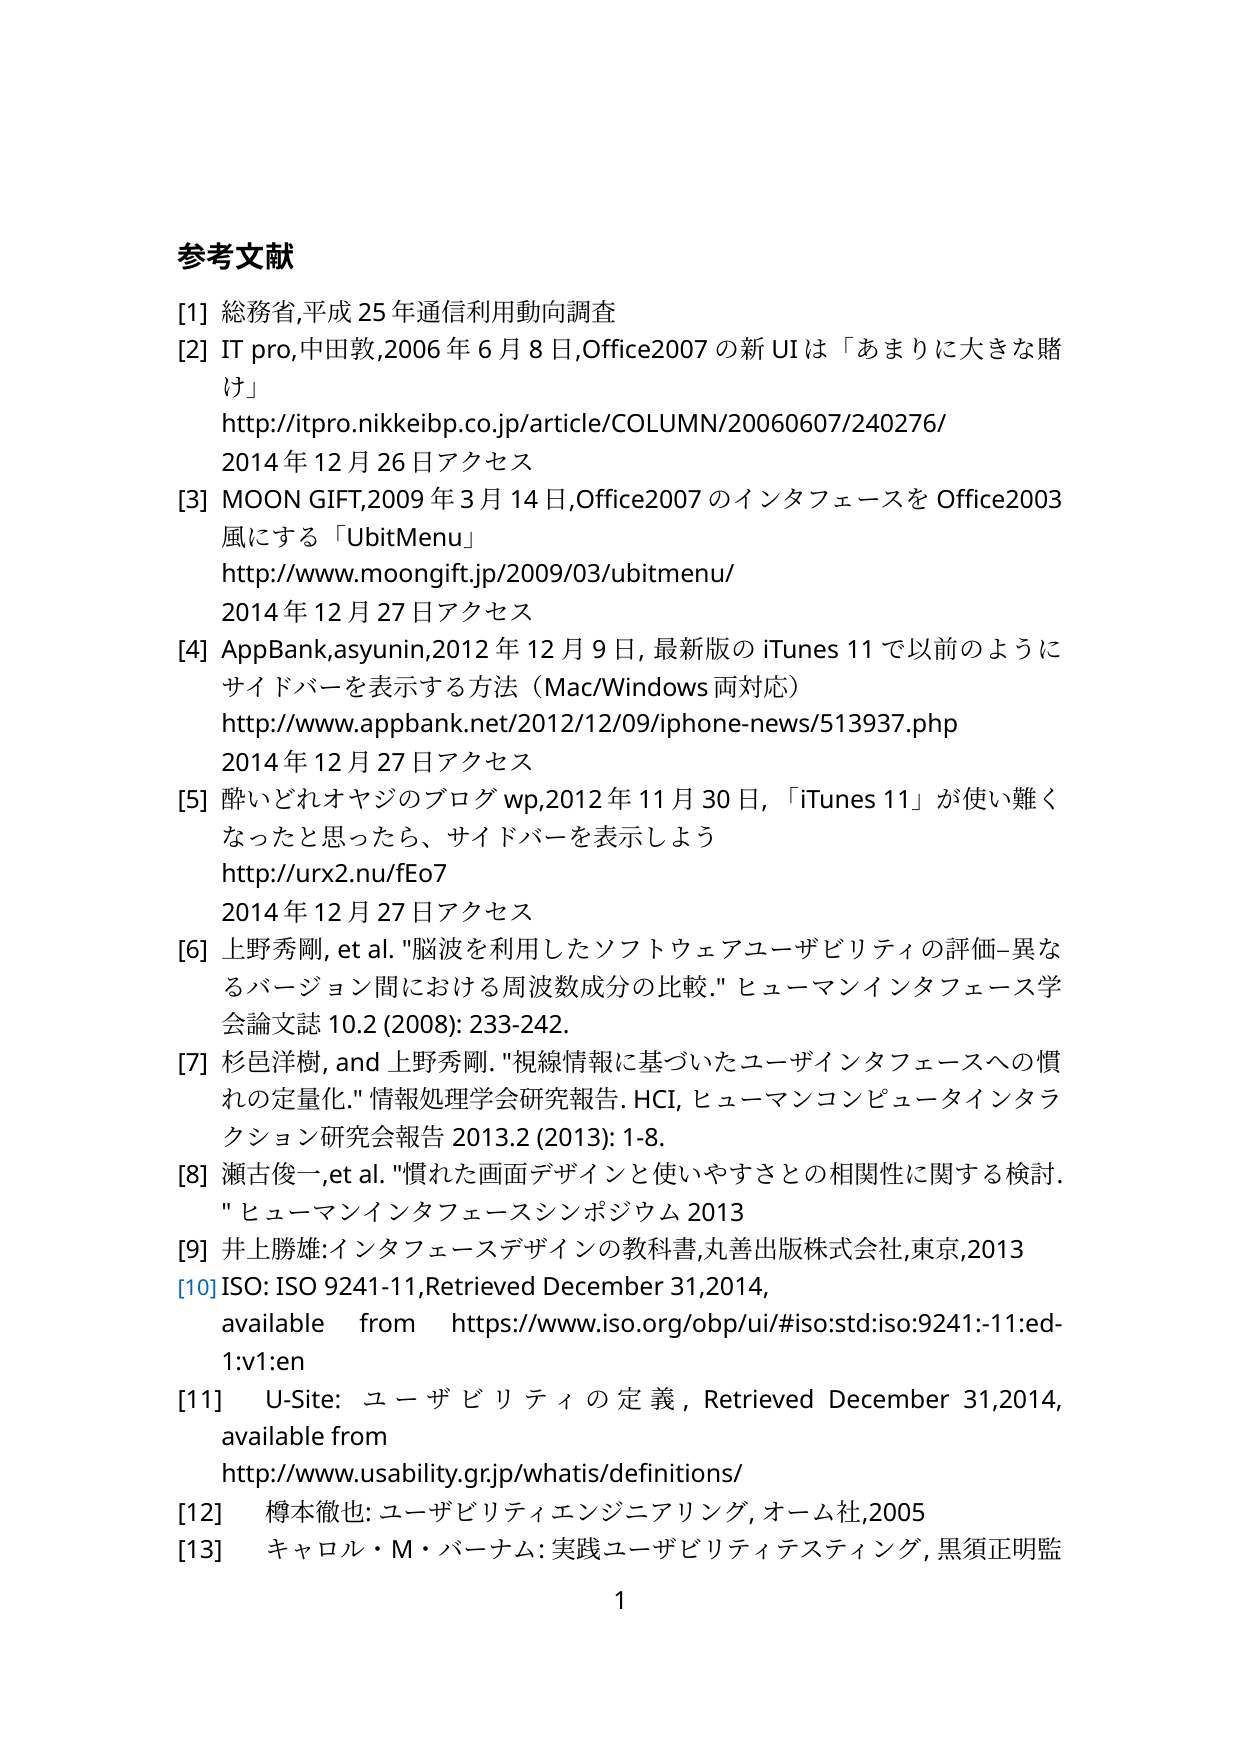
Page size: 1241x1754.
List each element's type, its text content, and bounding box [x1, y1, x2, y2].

subtitle 参考文献 [177, 217, 1063, 292]
list 酔いどれオヤジのブログwp,2012年11月30日, 「iTunes 11」が使い難くなったと思ったら、サイドバーを表示しよう http://urx2.nu/fEo7 2014年12月27日アクセス [177, 779, 1063, 929]
list AppBank,asyunin,2012年12月9日, 最新版のiTunes 11で以前のようにサイドバーを表示する方法（Mac/Windows両対応） http://www.appbank.net/2012/12/09/iphone-news/513937.php 2014年12月27日アクセス [177, 629, 1063, 779]
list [177, 1529, 1063, 1567]
list 総務省,平成25年通信利用動向調査 [177, 292, 1063, 329]
list 樽本徹也: ユーザビリティエンジニアリング, オーム社,2005 [177, 1492, 1063, 1529]
list 井上勝雄:インタフェースデザインの教科書,丸善出版株式会社,東京,2013 [177, 1229, 1063, 1267]
list MOON GIFT,2009年3月14日,Office2007のインタフェースをOffice2003風にする「UbitMenu」 http://www.moongift.jp/2009/03/ubitmenu/ 2014年12月27日アクセス [177, 479, 1063, 629]
list 瀬古俊一,et al. "慣れた画面デザインと使いやすさとの相関性に関する検討." ヒューマンインタフェースシンポジウム2013 [177, 1154, 1063, 1229]
list ISO: ISO 9241-11,Retrieved December 31,2014, available from https://www.iso.org/obp/ui/#iso:std:iso:9241:-11:ed-1:v1:en [177, 1267, 1063, 1379]
list U-Site: ユーザビリティの定義, Retrieved December 31,2014, available from http://www.usability.gr.jp/whatis/definitions/ [177, 1379, 1063, 1492]
list IT pro,中田敦,2006年6月8日,Office2007の新UIは「あまりに大きな賭け」 http://itpro.nikkeibp.co.jp/article/COLUMN/20060607/240276/ 2014年12月26日アクセス [177, 329, 1063, 479]
list 杉邑洋樹, and 上野秀剛. "視線情報に基づいたユーザインタフェースへの慣れの定量化." 情報処理学会研究報告. HCI, ヒューマンコンピュータインタラクション研究会報告 2013.2 (2013): 1-8. [177, 1042, 1063, 1154]
list 上野秀剛, et al. "脳波を利用したソフトウェアユーザビリティの評価–異なるバージョン間における周波数成分の比較." ヒューマンインタフェース学会論文誌 10.2 (2008): 233-242. [177, 929, 1063, 1042]
